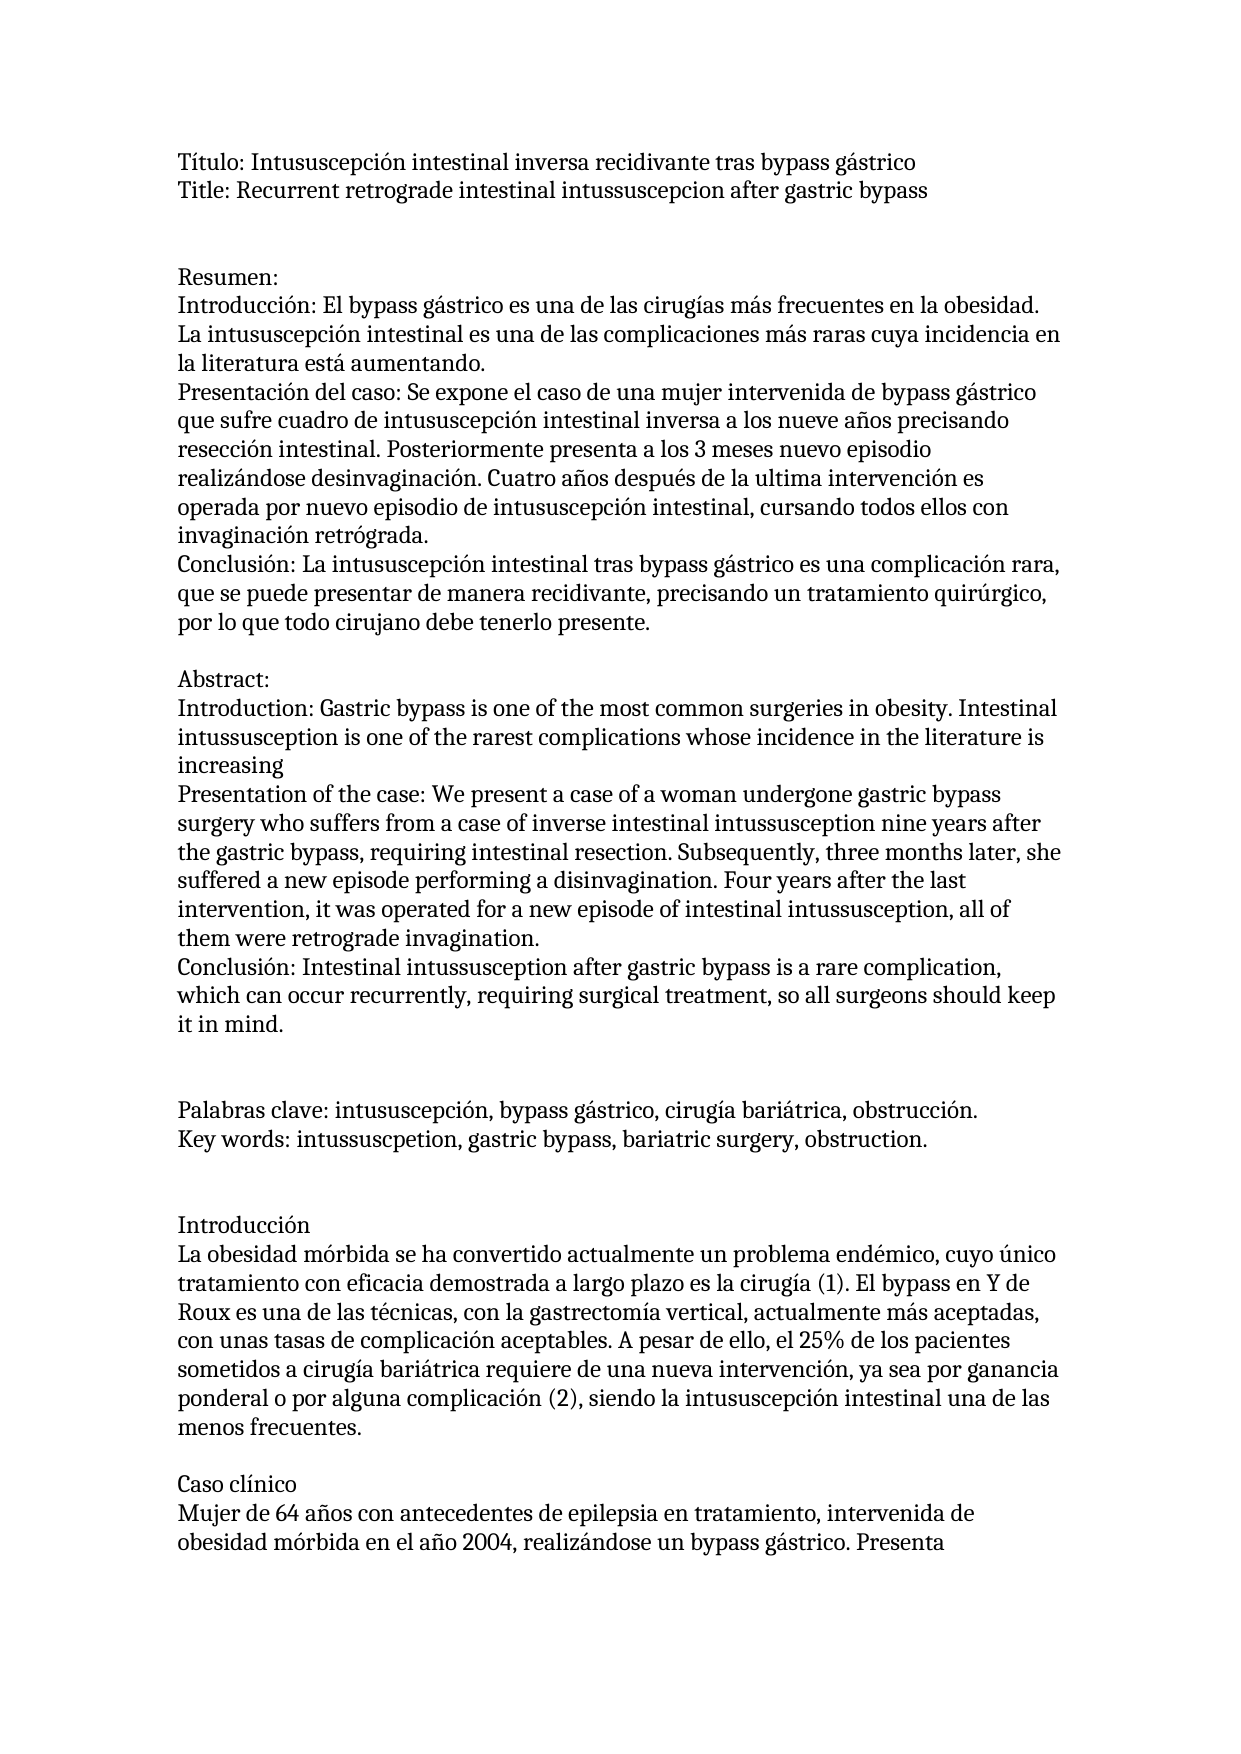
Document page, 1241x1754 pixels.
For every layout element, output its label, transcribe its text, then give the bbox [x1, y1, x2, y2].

text Palabras clave: intususcepción, bypass gástrico, cirugía bariátrica, obstrucción. [177, 1096, 1063, 1125]
text Introduction: Gastric bypass is one of the most common surgeries in obesity. Intestinal intussusception is one of the rarest complications whose incidence in the literature is increasing [177, 694, 1063, 780]
text Introducción [177, 1211, 1063, 1240]
text Presentation of the case: We present a case of a woman undergone gastric bypass surgery who suffers from a case of inverse intestinal intussusception nine years after the gastric bypass, requiring intestinal resection. Subsequently, three months later, she suffered a new episode performing a disinvagination. Four years after the last intervention, it was operated for a new episode of intestinal intussusception, all of them were retrograde invagination. [177, 780, 1063, 953]
text Título: Intususcepción intestinal inversa recidivante tras bypass gástrico [177, 148, 1063, 176]
text Presentación del caso: Se expone el caso de una mujer intervenida de bypass gástrico que sufre cuadro de intususcepción intestinal inversa a los nueve años precisando resección intestinal. Posteriormente presenta a los 3 meses nuevo episodio realizándose desinvaginación. Cuatro años después de la ultima intervención es operada por nuevo episodio de intususcepción intestinal, cursando todos ellos con invaginación retrógrada. [177, 378, 1063, 550]
text Title: Recurrent retrograde intestinal intussuscepcion after gastric bypass [177, 176, 1063, 205]
text Conclusión: Intestinal intussusception after gastric bypass is a rare complication, which can occur recurrently, requiring surgical treatment, so all surgeons should keep it in mind. [177, 953, 1063, 1039]
text Abstract: [177, 665, 1063, 694]
text Caso clínico [177, 1470, 1063, 1499]
text Introducción: El bypass gástrico es una de las cirugías más frecuentes en la obesidad. La intususcepción intestinal es una de las complicaciones más raras cuya incidencia en la literatura está aumentando. [177, 291, 1063, 378]
text La obesidad mórbida se ha convertido actualmente un problema endémico, cuyo único tratamiento con eficacia demostrada a largo plazo es la cirugía (1). El bypass en Y de Roux es una de las técnicas, con la gastrectomía vertical, actualmente más aceptadas, con unas tasas de complicación aceptables. A pesar de ello, el 25% de los pacientes sometidos a cirugía bariátrica requiere de una nueva intervención, ya sea por ganancia ponderal o por alguna complicación (2), siendo la intususcepción intestinal una de las menos frecuentes. [177, 1240, 1063, 1441]
text Key words: intussuscpetion, gastric bypass, bariatric surgery, obstruction. [177, 1125, 1063, 1154]
text Conclusión: La intususcepción intestinal tras bypass gástrico es una complicación rara, que se puede presentar de manera recidivante, precisando un tratamiento quirúrgico, por lo que todo cirujano debe tenerlo presente. [177, 550, 1063, 636]
text Resumen: [177, 263, 1063, 291]
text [177, 1499, 1063, 1556]
